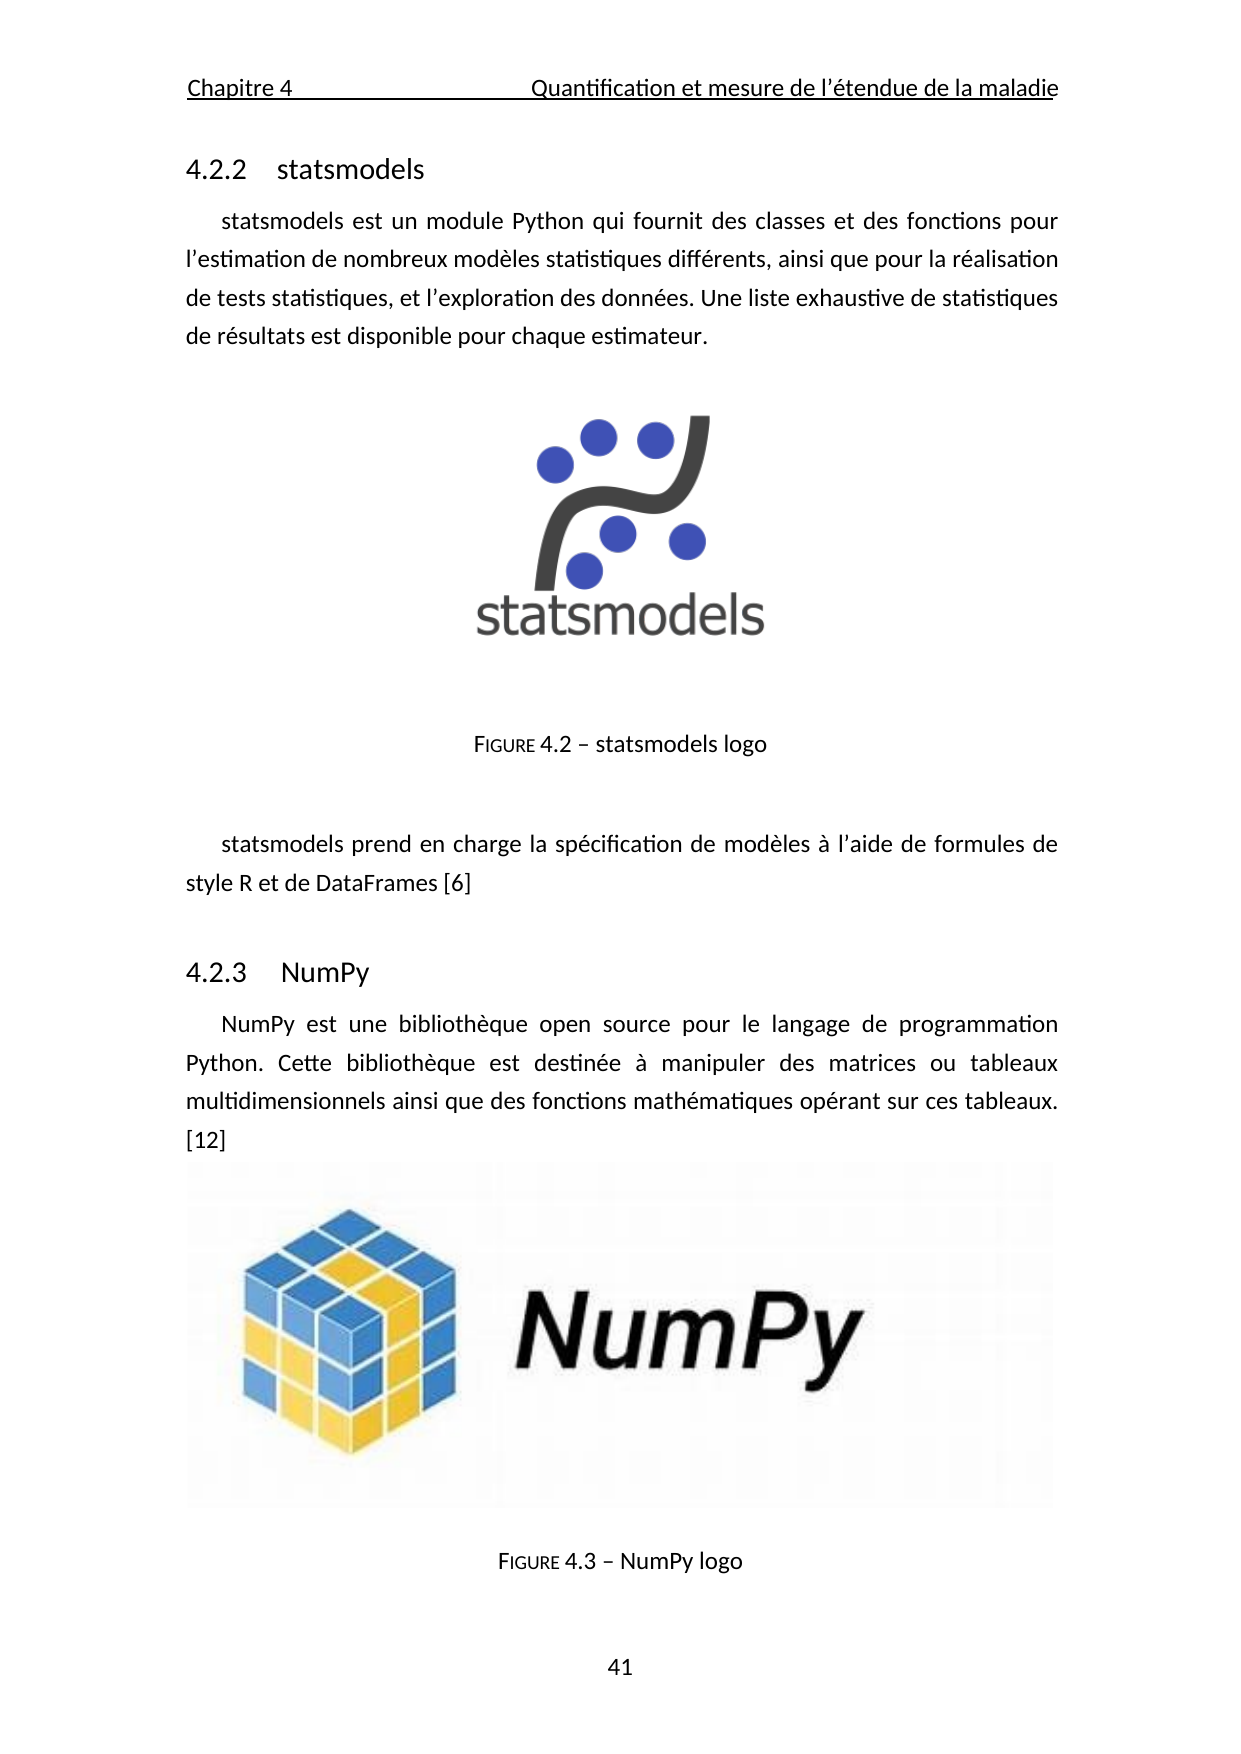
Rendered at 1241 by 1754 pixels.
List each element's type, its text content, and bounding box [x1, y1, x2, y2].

subtitle 4.2.3 NumPy [186, 953, 1059, 990]
subtitle 4.2.2 statsmodels [186, 150, 1059, 187]
text FIGURE 4.3 – NumPy logo [189, 1545, 1052, 1576]
picture [454, 359, 787, 692]
text statsmodels prend en charge la spécification de modèles à l’aide de formules de style R et de DataFrames [6] [186, 828, 1059, 897]
picture [187, 1162, 1053, 1508]
text statsmodels est un module Python qui fournit des classes et des fonctions pour l’estimation de nombreux modèles statistiques différents, ainsi que pour la réalisation de tests statistiques, et l’exploration des données. Une liste exhaustive de statistiques de résultats est disponible pour chaque estimateur. [186, 205, 1059, 351]
text NumPy est une bibliothèque open source pour le langage de programmation Python. Cette bibliothèque est destinée à manipuler des matrices ou tableaux multidimensionnels ainsi que des fonctions mathématiques opérant sur ces tableaux.[12] [186, 1008, 1059, 1154]
text FIGURE 4.2 – statsmodels logo [189, 728, 1052, 759]
